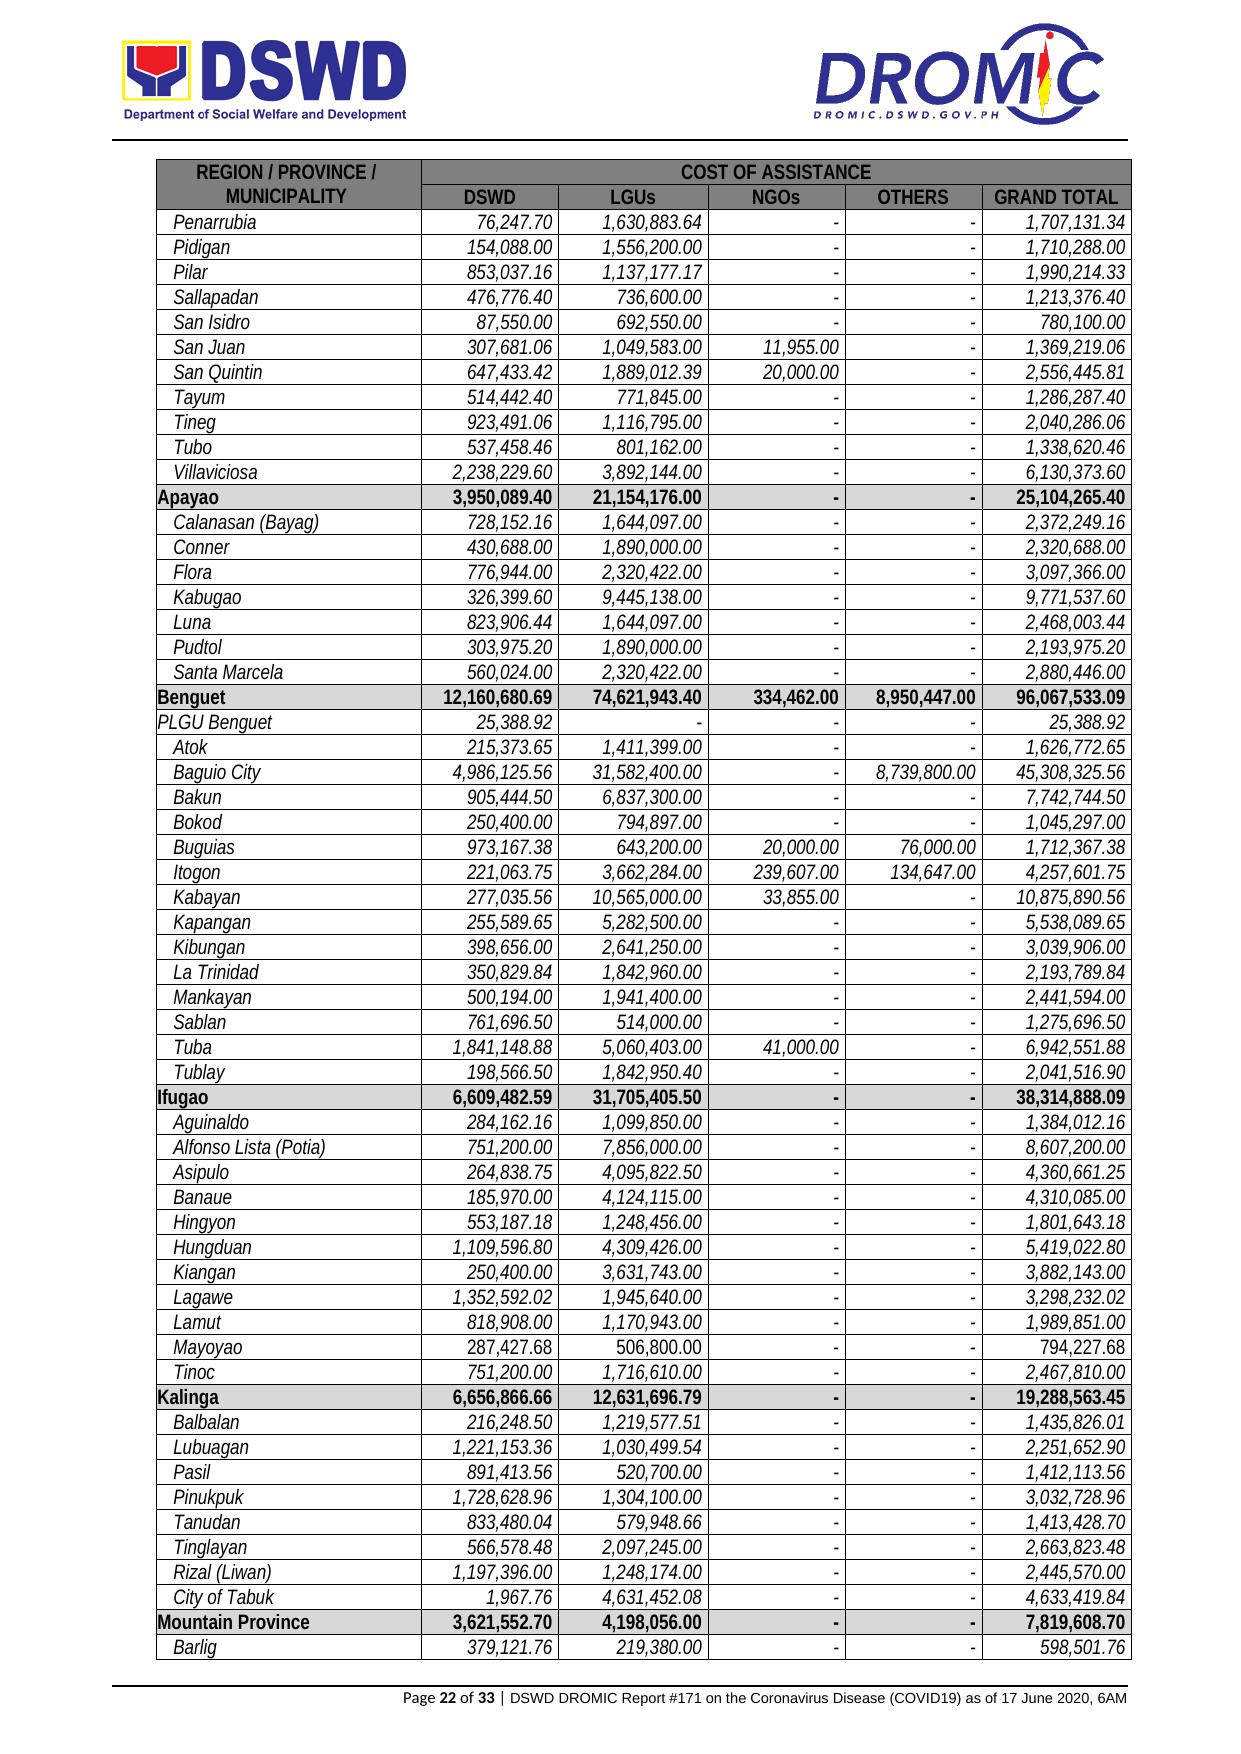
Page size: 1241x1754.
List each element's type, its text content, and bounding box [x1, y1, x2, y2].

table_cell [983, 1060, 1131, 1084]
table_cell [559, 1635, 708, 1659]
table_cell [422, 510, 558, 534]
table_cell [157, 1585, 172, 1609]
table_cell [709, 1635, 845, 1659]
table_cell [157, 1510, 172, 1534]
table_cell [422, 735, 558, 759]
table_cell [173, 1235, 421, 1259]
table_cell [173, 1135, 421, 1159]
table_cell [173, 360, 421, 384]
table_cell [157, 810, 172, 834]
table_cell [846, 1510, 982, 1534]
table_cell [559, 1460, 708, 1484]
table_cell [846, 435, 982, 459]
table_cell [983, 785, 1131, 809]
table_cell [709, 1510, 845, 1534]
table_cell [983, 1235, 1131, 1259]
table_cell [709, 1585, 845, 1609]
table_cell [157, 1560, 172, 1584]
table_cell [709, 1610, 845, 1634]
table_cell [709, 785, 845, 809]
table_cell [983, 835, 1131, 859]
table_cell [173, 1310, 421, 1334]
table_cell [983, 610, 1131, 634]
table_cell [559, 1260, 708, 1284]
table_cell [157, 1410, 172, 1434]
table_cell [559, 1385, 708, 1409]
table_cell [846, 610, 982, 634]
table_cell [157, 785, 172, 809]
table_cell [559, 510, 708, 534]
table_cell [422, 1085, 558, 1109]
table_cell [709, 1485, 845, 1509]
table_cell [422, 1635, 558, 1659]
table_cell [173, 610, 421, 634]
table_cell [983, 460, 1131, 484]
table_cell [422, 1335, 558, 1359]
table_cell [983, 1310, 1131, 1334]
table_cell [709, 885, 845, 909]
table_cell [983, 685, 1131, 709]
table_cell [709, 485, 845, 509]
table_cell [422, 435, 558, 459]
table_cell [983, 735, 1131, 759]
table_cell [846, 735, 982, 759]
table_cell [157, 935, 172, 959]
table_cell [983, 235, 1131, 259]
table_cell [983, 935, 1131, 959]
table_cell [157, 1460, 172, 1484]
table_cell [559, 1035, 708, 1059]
table_cell OTHERS [846, 185, 982, 209]
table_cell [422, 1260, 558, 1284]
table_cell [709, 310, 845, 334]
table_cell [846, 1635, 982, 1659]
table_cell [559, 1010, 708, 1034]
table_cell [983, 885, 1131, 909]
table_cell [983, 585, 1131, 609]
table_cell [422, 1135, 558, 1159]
table_cell DSWD [422, 185, 558, 209]
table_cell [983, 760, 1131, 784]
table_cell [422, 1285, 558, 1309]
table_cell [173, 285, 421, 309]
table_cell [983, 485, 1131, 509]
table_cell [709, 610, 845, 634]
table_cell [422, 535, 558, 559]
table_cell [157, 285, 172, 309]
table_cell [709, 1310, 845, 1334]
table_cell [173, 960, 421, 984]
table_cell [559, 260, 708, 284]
picture [112, 37, 416, 125]
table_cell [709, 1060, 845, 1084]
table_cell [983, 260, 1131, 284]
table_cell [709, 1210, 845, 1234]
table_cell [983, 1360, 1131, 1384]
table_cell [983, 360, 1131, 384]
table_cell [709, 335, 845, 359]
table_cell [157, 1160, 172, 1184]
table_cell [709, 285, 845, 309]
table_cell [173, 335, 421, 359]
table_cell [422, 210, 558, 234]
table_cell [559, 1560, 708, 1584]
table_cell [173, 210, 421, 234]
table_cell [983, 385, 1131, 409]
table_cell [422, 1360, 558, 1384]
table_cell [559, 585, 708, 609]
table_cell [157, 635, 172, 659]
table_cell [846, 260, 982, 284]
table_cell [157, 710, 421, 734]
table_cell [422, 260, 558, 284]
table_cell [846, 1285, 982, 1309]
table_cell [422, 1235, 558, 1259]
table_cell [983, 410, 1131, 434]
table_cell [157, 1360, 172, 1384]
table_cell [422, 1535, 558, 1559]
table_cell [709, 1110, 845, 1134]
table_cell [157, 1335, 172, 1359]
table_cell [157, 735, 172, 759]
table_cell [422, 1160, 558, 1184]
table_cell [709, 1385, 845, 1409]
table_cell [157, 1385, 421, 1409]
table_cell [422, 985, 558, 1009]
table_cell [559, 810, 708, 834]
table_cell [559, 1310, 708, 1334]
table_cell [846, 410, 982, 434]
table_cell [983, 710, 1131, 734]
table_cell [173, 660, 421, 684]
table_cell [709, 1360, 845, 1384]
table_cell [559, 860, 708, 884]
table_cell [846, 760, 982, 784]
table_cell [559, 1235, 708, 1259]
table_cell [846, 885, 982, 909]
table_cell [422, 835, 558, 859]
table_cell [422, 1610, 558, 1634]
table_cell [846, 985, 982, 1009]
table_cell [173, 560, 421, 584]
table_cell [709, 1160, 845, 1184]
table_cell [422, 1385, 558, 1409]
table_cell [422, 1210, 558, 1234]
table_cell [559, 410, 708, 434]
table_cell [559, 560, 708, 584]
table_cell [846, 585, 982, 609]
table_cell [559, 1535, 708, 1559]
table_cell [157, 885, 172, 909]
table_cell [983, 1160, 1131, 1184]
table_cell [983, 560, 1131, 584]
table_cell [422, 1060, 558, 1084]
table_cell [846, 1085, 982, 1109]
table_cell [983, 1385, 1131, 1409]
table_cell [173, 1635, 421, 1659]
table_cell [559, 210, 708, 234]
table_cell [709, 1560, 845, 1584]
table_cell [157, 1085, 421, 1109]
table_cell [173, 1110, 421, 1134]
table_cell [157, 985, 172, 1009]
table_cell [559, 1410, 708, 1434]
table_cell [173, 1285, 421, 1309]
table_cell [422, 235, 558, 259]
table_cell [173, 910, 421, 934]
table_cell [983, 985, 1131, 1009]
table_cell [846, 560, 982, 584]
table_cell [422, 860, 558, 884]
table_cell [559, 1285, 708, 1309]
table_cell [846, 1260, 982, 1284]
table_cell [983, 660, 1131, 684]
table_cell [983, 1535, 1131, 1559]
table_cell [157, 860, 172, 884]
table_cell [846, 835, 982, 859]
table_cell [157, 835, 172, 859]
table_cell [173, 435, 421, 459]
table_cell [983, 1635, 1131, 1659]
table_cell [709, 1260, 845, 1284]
table_cell NGOs [709, 185, 845, 209]
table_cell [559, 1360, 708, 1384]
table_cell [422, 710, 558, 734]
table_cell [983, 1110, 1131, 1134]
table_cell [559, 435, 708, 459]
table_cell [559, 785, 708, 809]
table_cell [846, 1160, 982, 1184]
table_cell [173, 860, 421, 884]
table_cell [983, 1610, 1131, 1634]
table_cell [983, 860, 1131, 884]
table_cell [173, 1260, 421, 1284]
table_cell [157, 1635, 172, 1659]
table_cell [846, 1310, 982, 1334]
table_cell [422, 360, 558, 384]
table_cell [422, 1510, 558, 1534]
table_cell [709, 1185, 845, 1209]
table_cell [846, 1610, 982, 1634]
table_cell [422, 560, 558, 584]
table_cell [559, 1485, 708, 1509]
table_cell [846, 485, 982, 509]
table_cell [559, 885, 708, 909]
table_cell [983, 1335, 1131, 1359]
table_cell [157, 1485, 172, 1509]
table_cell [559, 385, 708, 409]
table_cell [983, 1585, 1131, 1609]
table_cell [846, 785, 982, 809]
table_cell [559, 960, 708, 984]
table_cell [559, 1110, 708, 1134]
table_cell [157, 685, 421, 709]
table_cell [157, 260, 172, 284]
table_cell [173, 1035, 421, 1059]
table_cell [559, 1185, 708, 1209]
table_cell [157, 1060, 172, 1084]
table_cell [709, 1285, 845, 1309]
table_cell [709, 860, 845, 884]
picture [781, 23, 1133, 125]
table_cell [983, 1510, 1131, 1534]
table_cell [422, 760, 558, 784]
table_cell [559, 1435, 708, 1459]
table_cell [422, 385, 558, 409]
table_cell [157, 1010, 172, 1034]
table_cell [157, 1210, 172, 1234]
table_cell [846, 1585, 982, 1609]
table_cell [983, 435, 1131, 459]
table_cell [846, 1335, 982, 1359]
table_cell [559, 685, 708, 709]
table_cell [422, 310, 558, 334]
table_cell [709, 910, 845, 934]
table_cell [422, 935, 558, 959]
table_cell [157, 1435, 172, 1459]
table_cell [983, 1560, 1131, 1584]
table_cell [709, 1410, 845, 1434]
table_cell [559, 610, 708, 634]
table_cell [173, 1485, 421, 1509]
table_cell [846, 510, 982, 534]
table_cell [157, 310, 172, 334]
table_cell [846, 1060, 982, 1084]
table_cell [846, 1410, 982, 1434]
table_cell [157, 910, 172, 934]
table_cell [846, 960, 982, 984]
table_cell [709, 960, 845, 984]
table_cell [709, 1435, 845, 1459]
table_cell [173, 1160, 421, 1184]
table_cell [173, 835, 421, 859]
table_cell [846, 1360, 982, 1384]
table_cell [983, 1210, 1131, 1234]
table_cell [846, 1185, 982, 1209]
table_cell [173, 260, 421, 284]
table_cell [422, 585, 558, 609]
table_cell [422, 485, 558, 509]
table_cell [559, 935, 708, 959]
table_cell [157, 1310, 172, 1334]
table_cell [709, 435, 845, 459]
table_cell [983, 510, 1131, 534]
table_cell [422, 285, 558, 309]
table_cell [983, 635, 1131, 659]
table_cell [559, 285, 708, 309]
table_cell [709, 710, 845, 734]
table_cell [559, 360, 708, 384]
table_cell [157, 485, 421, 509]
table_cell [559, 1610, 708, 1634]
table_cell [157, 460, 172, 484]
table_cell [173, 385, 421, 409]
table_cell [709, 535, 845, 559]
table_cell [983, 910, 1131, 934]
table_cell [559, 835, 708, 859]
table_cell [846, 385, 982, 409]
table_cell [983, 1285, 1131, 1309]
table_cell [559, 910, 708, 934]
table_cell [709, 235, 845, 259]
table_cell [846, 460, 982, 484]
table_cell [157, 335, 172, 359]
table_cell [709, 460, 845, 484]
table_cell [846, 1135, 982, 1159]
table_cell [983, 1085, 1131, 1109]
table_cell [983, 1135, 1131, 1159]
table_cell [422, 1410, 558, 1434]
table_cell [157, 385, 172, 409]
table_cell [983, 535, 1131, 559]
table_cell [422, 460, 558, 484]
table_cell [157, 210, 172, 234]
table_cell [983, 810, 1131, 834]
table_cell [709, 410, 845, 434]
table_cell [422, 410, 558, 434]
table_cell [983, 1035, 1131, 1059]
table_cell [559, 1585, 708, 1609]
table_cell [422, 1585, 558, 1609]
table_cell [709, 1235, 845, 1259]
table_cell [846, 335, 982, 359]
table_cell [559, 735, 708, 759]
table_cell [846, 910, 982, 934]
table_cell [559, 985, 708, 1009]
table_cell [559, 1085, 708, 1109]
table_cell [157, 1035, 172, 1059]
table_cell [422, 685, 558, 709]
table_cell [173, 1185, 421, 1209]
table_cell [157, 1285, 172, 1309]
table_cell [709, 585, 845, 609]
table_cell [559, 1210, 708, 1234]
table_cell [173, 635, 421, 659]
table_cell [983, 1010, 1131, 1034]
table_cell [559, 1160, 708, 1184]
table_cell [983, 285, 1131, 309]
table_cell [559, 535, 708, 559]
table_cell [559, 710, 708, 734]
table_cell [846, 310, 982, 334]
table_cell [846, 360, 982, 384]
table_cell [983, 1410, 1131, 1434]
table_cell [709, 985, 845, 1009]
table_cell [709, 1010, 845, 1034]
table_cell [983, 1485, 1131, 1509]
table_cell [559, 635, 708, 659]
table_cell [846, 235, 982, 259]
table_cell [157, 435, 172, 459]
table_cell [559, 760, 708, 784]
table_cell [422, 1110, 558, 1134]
table_header COST OF ASSISTANCE [422, 160, 1131, 184]
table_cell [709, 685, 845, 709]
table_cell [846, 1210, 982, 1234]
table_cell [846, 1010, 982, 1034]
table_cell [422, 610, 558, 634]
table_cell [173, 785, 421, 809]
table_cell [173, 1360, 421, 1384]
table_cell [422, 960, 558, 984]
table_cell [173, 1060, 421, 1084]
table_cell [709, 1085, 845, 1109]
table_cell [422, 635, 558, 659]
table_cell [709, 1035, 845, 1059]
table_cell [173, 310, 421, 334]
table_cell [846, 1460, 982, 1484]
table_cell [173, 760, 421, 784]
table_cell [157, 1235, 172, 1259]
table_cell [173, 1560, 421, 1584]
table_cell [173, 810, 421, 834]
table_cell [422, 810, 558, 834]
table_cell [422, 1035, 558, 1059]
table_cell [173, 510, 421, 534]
table_cell GRAND TOTAL [983, 185, 1131, 209]
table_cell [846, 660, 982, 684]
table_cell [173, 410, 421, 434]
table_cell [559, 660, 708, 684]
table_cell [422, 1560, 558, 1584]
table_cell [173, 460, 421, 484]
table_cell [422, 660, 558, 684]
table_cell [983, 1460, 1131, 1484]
table_header REGION / PROVINCE / MUNICIPALITY [157, 160, 421, 209]
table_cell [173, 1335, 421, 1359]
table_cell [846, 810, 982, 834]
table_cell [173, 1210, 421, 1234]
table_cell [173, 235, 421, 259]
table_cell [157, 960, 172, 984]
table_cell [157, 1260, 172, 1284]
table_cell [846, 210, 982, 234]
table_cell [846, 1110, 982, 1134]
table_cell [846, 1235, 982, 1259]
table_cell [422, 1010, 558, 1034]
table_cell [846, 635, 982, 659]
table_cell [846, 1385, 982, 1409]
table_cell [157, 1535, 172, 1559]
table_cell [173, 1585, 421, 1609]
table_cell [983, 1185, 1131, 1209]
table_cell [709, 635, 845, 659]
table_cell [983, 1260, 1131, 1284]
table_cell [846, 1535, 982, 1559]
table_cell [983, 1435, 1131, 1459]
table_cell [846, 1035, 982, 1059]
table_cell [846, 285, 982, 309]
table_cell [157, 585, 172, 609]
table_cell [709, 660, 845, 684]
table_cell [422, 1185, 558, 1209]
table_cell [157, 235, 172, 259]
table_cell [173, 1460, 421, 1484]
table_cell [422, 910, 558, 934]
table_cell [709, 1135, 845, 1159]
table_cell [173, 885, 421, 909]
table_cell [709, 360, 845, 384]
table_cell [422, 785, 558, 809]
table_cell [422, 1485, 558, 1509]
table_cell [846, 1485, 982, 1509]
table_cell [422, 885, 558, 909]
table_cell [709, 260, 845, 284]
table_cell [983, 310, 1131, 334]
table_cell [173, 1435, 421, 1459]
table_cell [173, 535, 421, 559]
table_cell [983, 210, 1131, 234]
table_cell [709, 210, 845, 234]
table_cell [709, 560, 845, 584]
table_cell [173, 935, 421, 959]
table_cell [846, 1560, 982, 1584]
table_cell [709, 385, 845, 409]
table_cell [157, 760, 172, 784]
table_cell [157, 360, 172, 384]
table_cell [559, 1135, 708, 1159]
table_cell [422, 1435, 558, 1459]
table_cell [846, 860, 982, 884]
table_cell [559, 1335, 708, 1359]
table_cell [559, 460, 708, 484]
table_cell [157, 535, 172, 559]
table_cell LGUs [559, 185, 708, 209]
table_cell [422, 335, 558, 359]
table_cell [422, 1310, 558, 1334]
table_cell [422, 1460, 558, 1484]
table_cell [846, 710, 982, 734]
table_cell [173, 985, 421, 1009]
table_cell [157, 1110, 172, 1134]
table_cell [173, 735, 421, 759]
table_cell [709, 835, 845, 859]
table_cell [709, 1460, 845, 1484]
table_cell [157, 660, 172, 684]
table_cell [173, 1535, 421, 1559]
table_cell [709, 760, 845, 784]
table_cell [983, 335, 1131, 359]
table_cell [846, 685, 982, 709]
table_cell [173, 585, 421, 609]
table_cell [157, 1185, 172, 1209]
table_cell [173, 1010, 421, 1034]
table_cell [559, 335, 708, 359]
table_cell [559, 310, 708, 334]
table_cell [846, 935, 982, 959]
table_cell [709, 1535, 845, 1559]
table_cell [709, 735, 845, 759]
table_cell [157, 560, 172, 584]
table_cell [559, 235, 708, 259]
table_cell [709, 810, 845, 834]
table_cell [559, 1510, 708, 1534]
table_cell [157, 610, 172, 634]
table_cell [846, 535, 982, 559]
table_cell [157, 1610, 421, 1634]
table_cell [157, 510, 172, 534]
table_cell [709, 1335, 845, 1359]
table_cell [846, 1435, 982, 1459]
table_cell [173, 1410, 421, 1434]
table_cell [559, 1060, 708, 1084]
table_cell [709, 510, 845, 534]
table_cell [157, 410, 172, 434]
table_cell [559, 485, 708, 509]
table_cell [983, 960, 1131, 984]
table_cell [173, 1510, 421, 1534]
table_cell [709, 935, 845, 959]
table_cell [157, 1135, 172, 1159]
